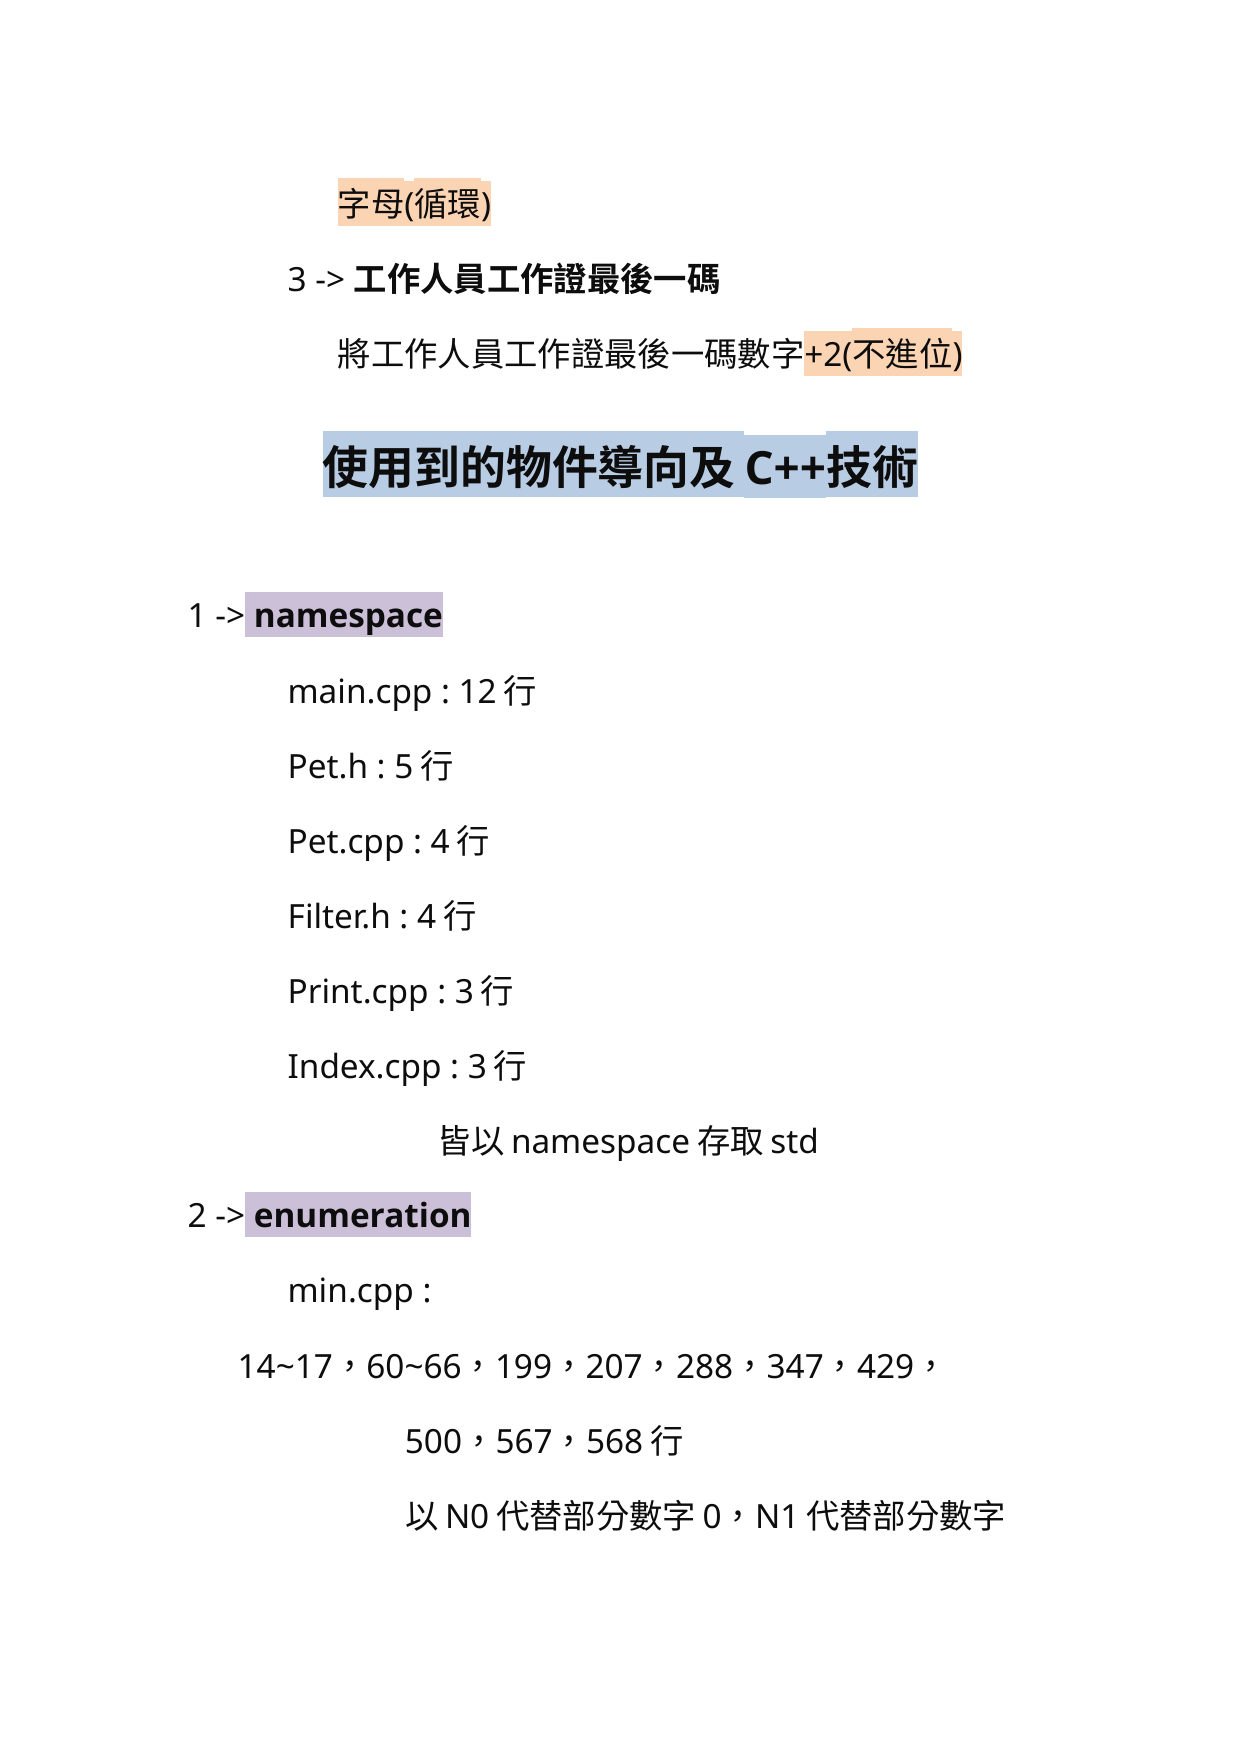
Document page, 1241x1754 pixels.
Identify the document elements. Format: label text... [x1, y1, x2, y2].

text main.cpp : 12行 [187, 652, 1053, 727]
text Print.cpp : 3行 [187, 952, 1053, 1027]
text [187, 1477, 1053, 1552]
text 皆以namespace存取std [187, 1102, 1053, 1177]
text 500，567，568行 [187, 1402, 1053, 1477]
text Pet.cpp : 4行 [187, 802, 1053, 877]
text 1 -> namespace [187, 577, 1053, 652]
text Pet.h : 5行 [187, 727, 1053, 802]
text Index.cpp : 3行 [187, 1027, 1053, 1102]
text 使用到的物件導向及C++技術 [187, 427, 1053, 502]
text 3 -> 工作人員工作證最後一碼 [187, 239, 1053, 314]
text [337, 164, 1053, 239]
text 2 -> enumeration [187, 1177, 1053, 1252]
text Filter.h : 4行 [187, 877, 1053, 952]
text 將工作人員工作證最後一碼數字+2(不進位) [187, 314, 1053, 389]
text min.cpp : 14~17，60~66，199，207，288，347，429， [237, 1252, 1053, 1402]
